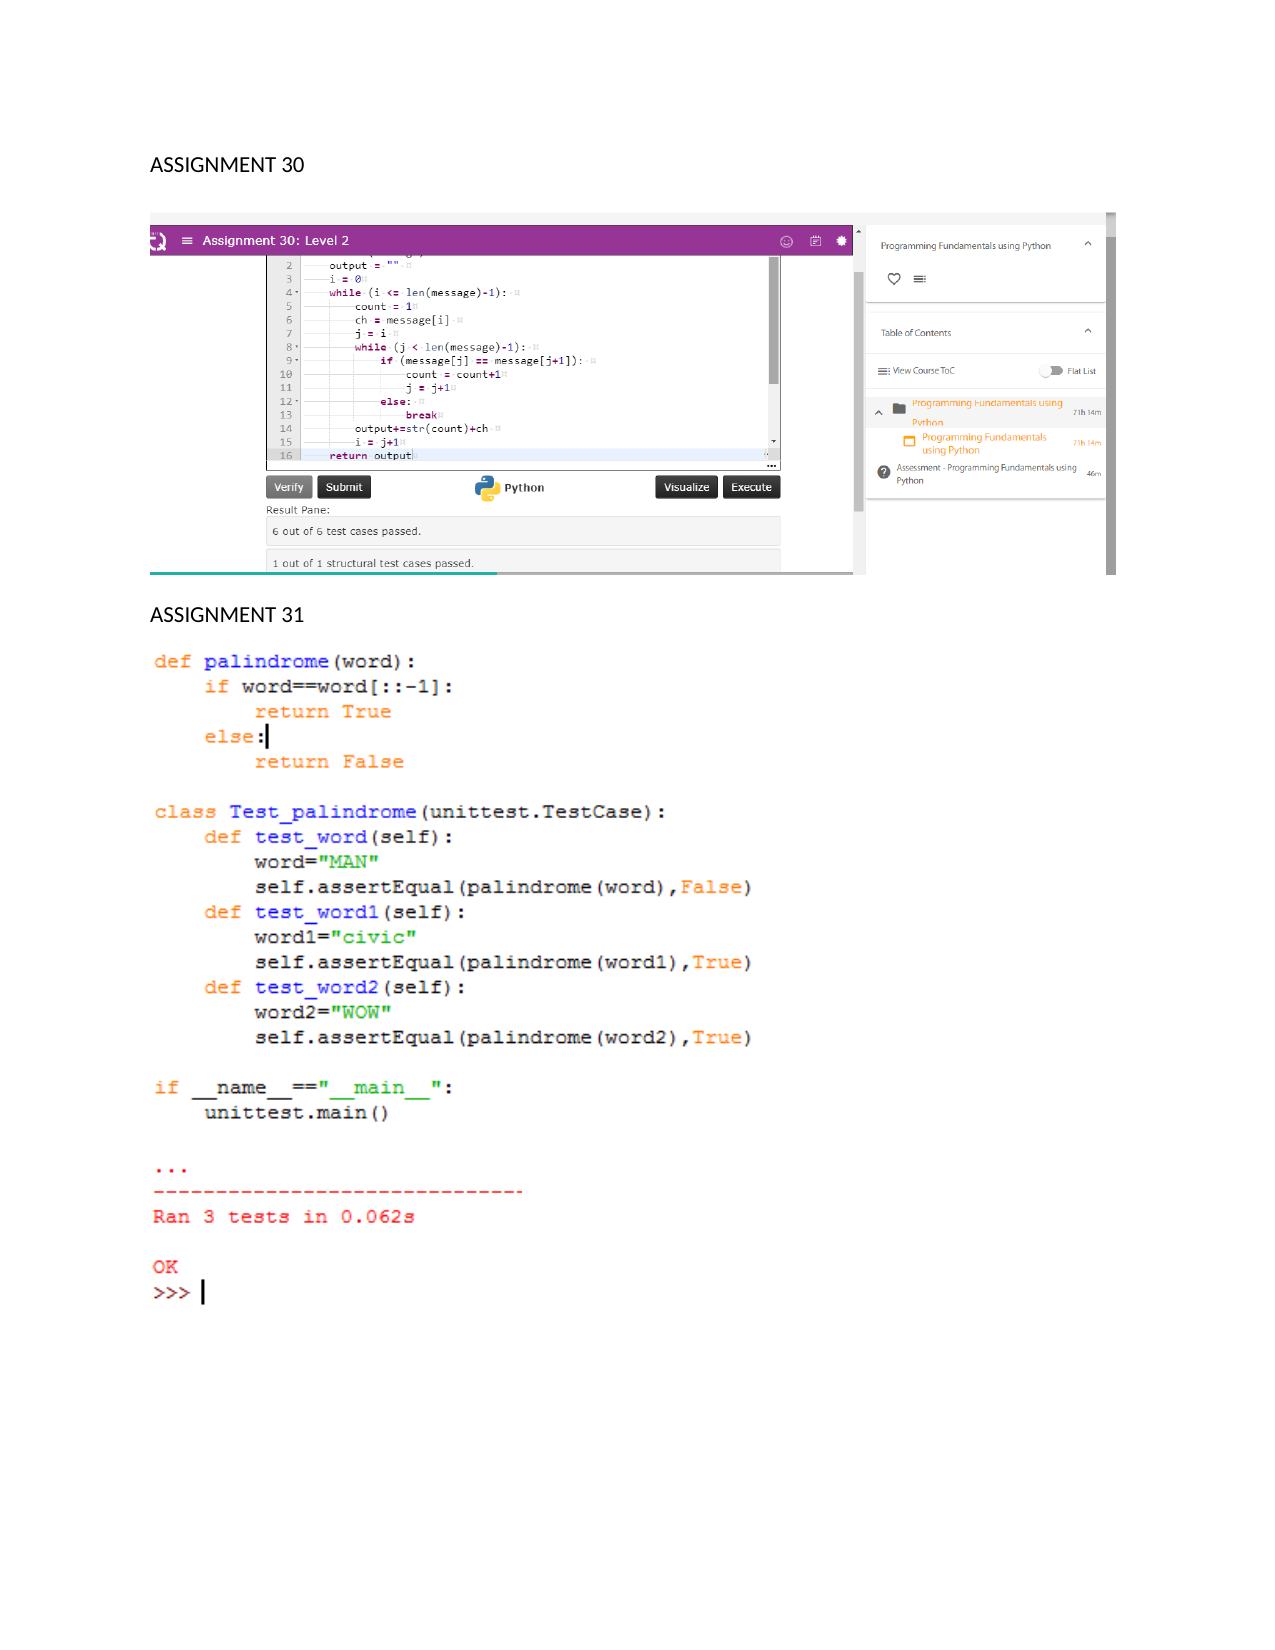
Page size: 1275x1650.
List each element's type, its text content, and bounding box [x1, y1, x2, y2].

picture [150, 652, 779, 1136]
text ASSIGNMENT 30 [150, 150, 1125, 178]
picture [150, 203, 1116, 575]
text ASSIGNMENT 31 [150, 600, 1125, 628]
picture [150, 1160, 522, 1319]
